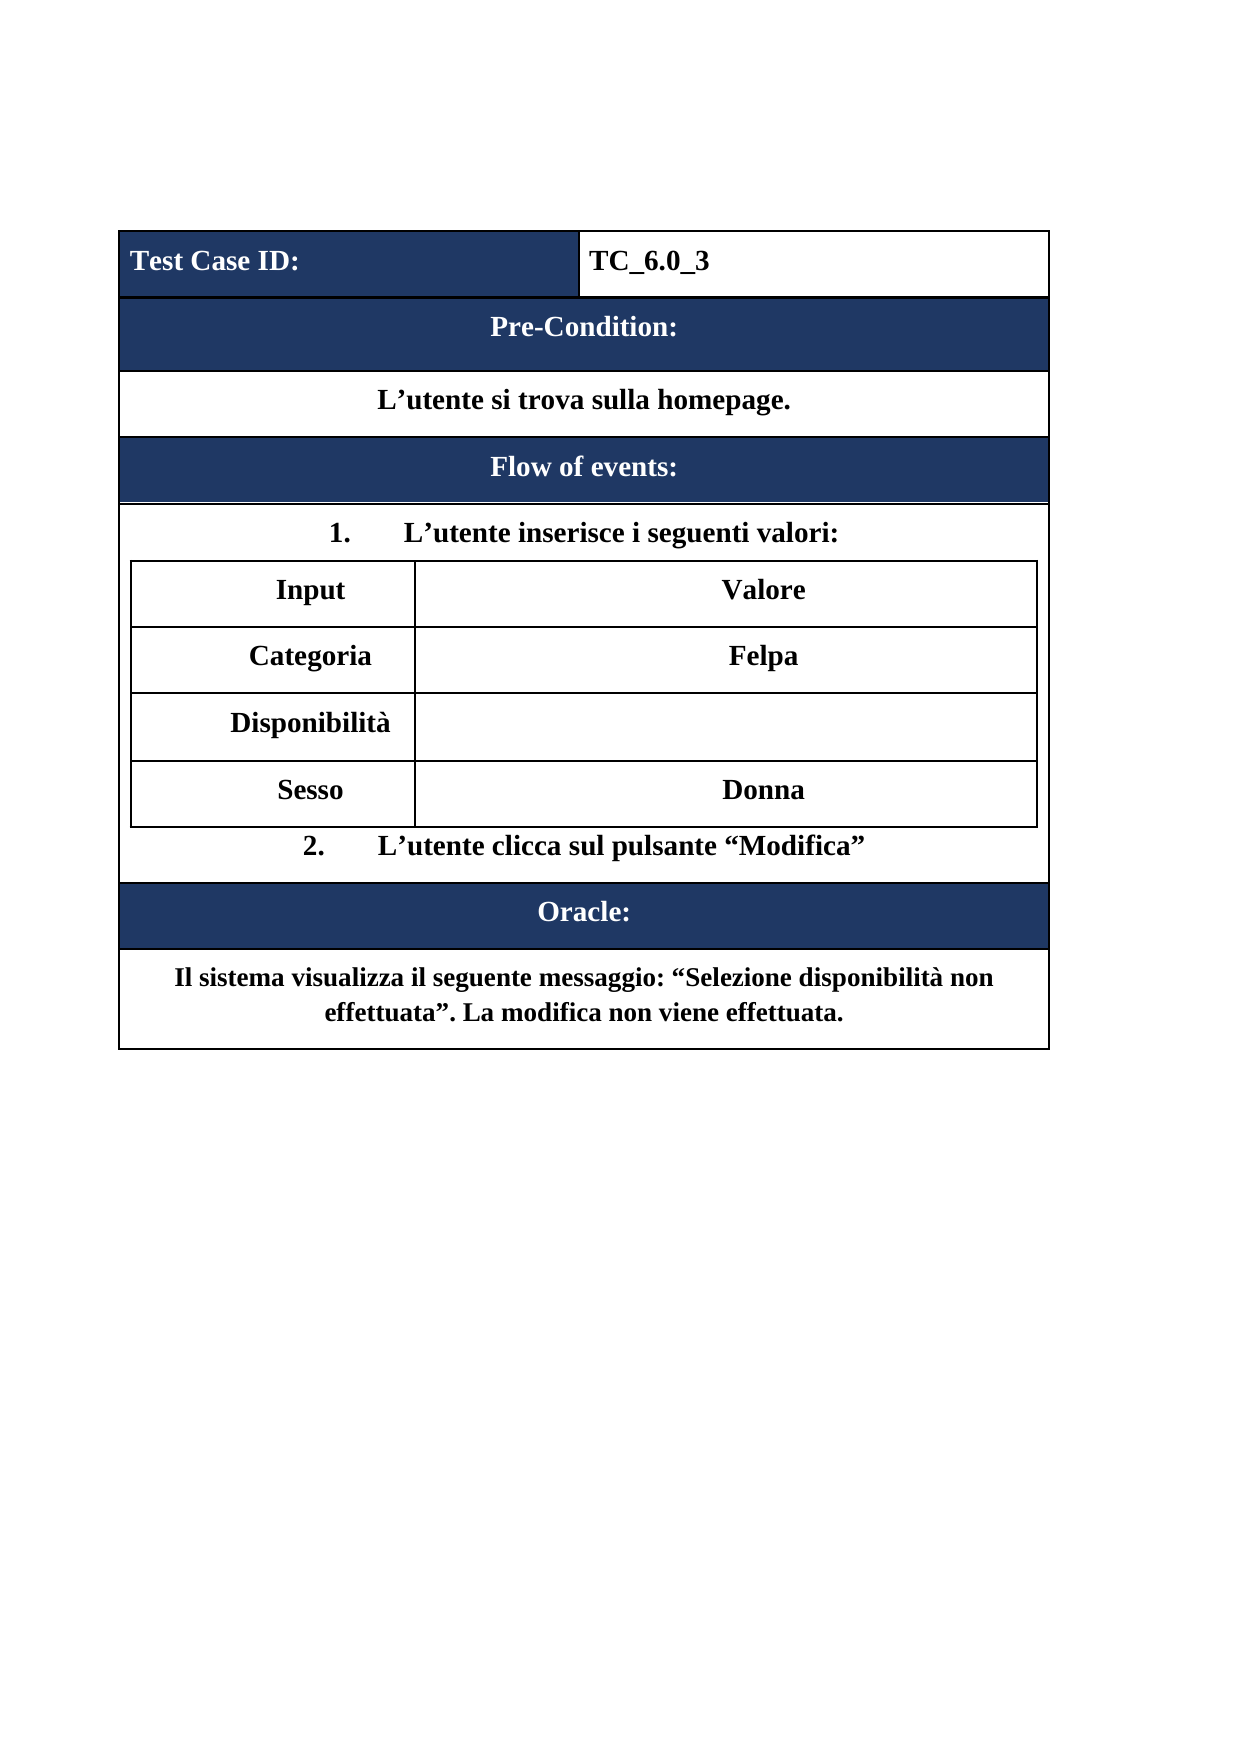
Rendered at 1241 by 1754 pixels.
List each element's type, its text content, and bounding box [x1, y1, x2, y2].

table_cell Flow of events: [120, 438, 1048, 502]
table_cell Il sistema visualizza il seguente messaggio: “Selezione disponibilità non effettuata”. La modifica non viene effettuata. [120, 950, 1048, 1048]
table_header Test Case ID: [120, 232, 578, 296]
table_cell 1. L’utente inserisce i seguenti valori: 2. L’utente clicca sul pulsante “Modifica” [120, 505, 1048, 882]
table_header TC_6.0_3 [580, 232, 1048, 296]
table_cell Oracle: [120, 884, 1048, 948]
table_cell L’utente si trova sulla homepage. [120, 372, 1048, 436]
table_cell Pre-Condition: [120, 299, 1048, 370]
